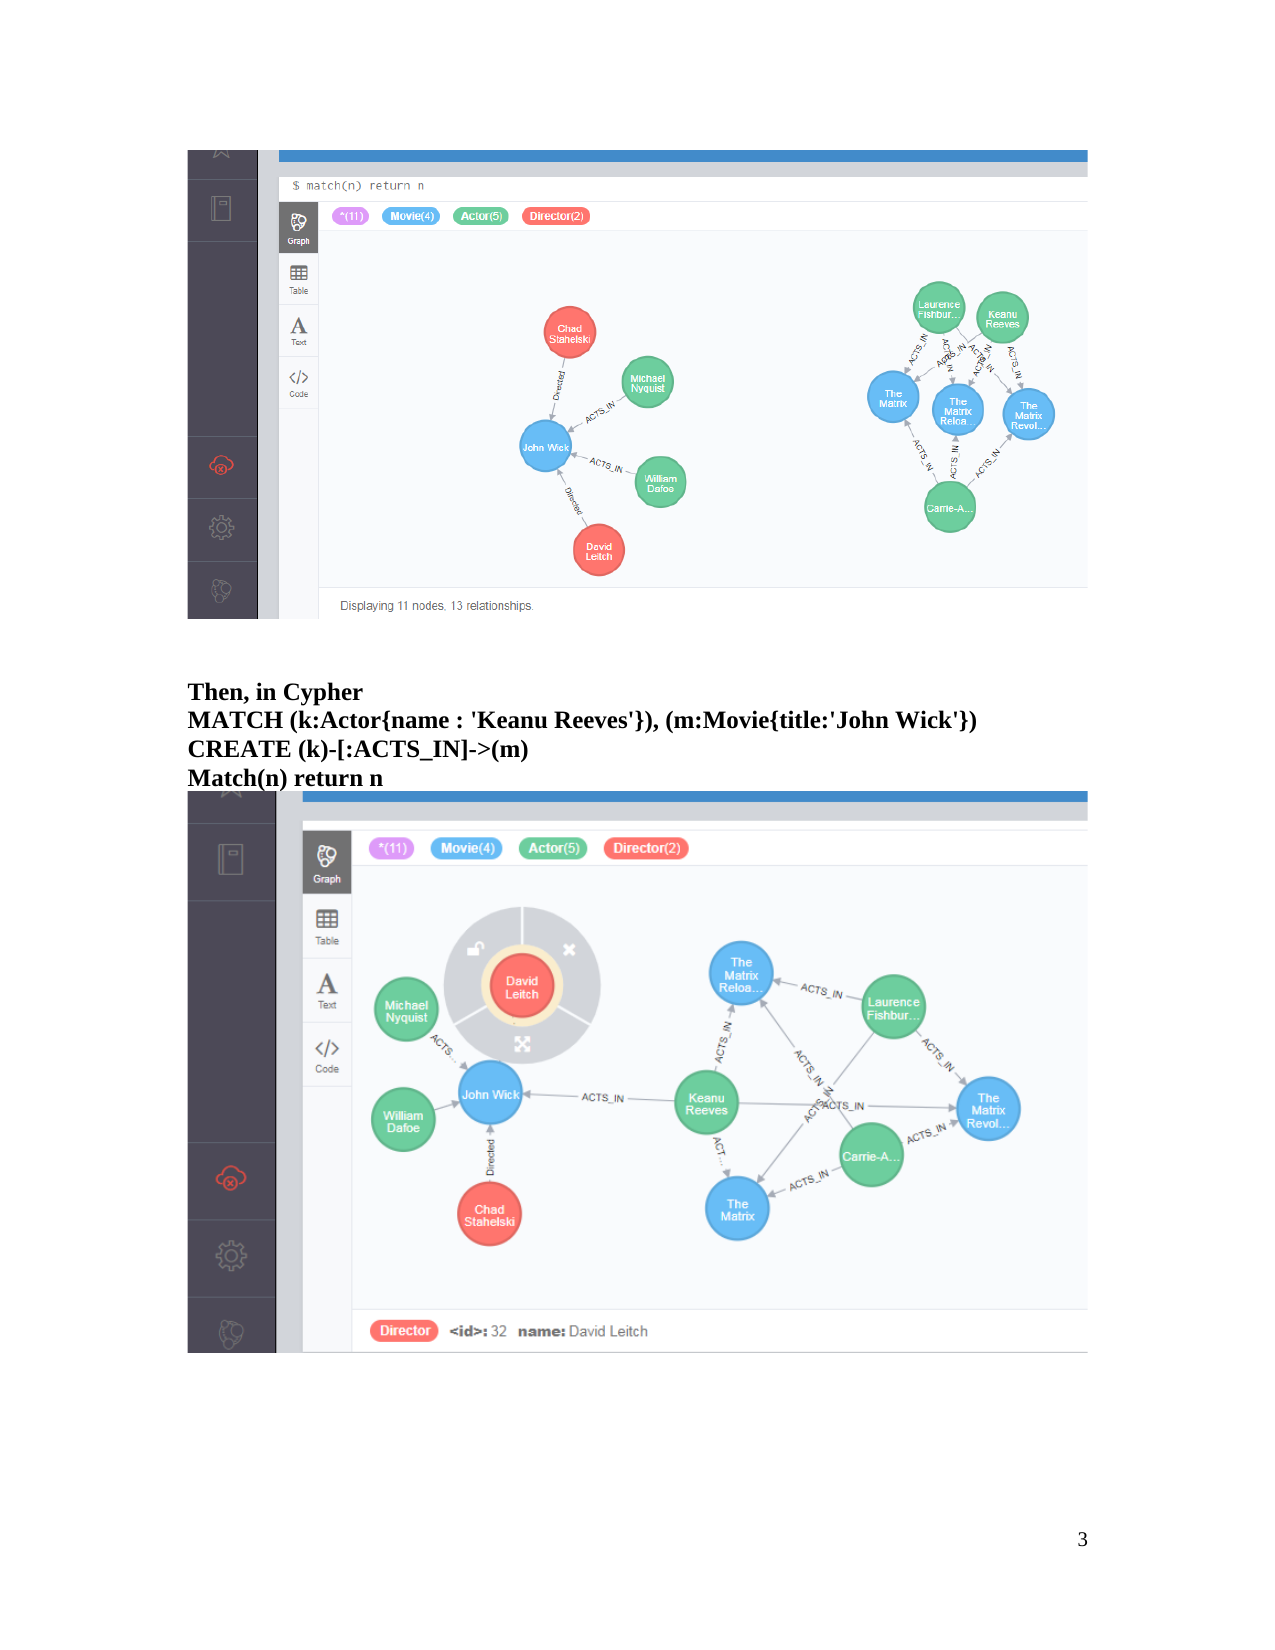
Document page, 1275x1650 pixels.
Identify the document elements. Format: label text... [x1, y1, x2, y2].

text Then, in Cypher [187, 677, 1087, 705]
picture [187, 791, 1088, 1353]
picture [187, 150, 1088, 619]
text Match(n) return n [187, 763, 1087, 791]
text MATCH (k:Actor{name : 'Keanu Reeves'}), (m:Movie{title:'John Wick'}) CREATE (k)-[:ACTS_IN]->(m) [187, 705, 1087, 763]
